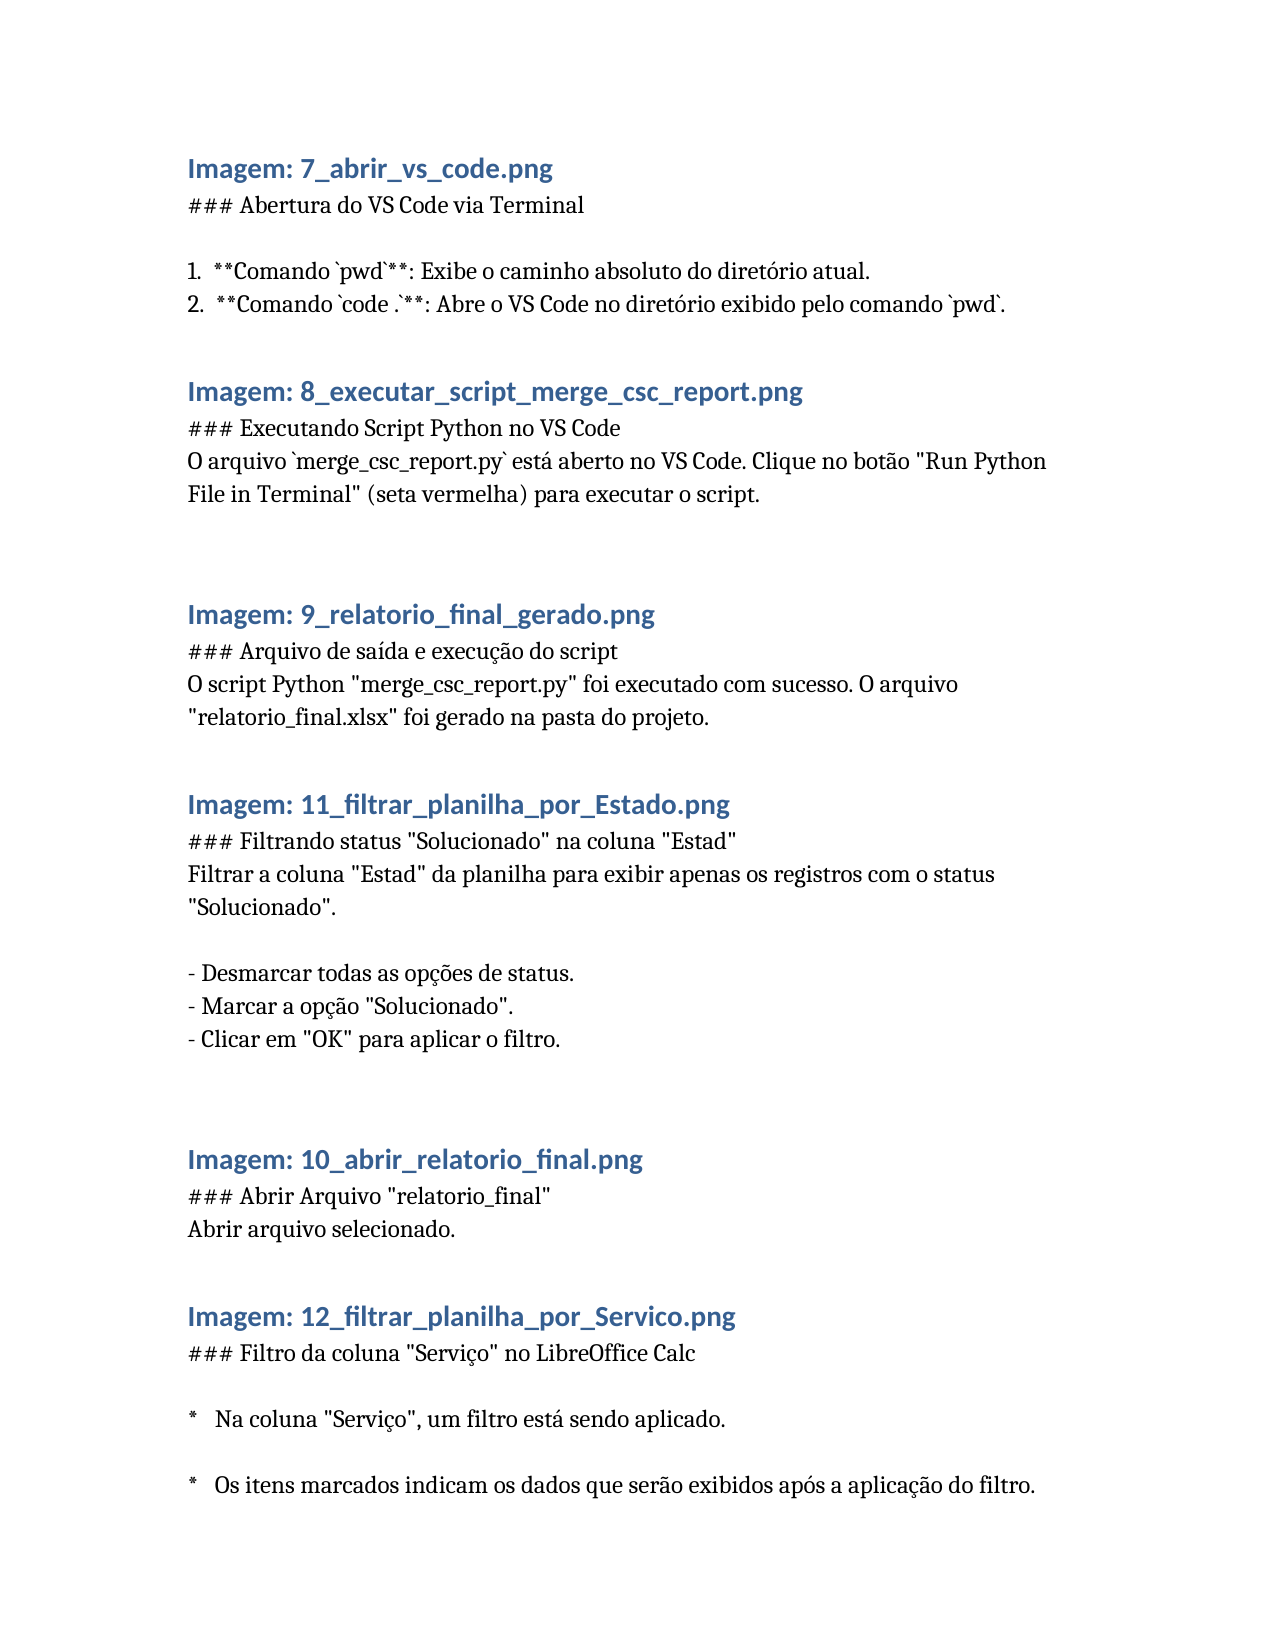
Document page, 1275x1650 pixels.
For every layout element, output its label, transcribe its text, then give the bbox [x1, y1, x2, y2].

text ### Abertura do VS Code via Terminal 1. **Comando `pwd`**: Exibe o caminho absoluto do diretório atual. 2. **Comando `code .`**: Abre o VS Code no diretório exibido pelo comando `pwd`. [187, 191, 1087, 319]
subtitle Imagem: 10_abrir_relatorio_final.png [187, 1141, 1087, 1177]
text ### Filtrando status "Solucionado" na coluna "Estad" Filtrar a coluna "Estad" da planilha para exibir apenas os registros com o status "Solucionado". - Desmarcar todas as opções de status. - Marcar a opção "Solucionado". - Clicar em "OK" para aplicar o filtro. [187, 827, 1087, 1087]
text ### Arquivo de saída e execução do script O script Python "merge_csc_report.py" foi executado com sucesso. O arquivo "relatorio_final.xlsx" foi gerado na pasta do projeto. [187, 637, 1087, 732]
subtitle Imagem: 8_executar_script_merge_csc_report.png [187, 373, 1087, 409]
subtitle Imagem: 11_filtrar_planilha_por_Estado.png [187, 786, 1087, 822]
subtitle Imagem: 7_abrir_vs_code.png [187, 150, 1087, 186]
text ### Executando Script Python no VS Code O arquivo `merge_csc_report.py` está aberto no VS Code. Clique no botão "Run Python File in Terminal" (seta vermelha) para executar o script. [187, 414, 1087, 542]
subtitle Imagem: 12_filtrar_planilha_por_Servico.png [187, 1298, 1087, 1334]
subtitle Imagem: 9_relatorio_final_gerado.png [187, 596, 1087, 632]
text ### Abrir Arquivo "relatorio_final" Abrir arquivo selecionado. [187, 1182, 1087, 1244]
